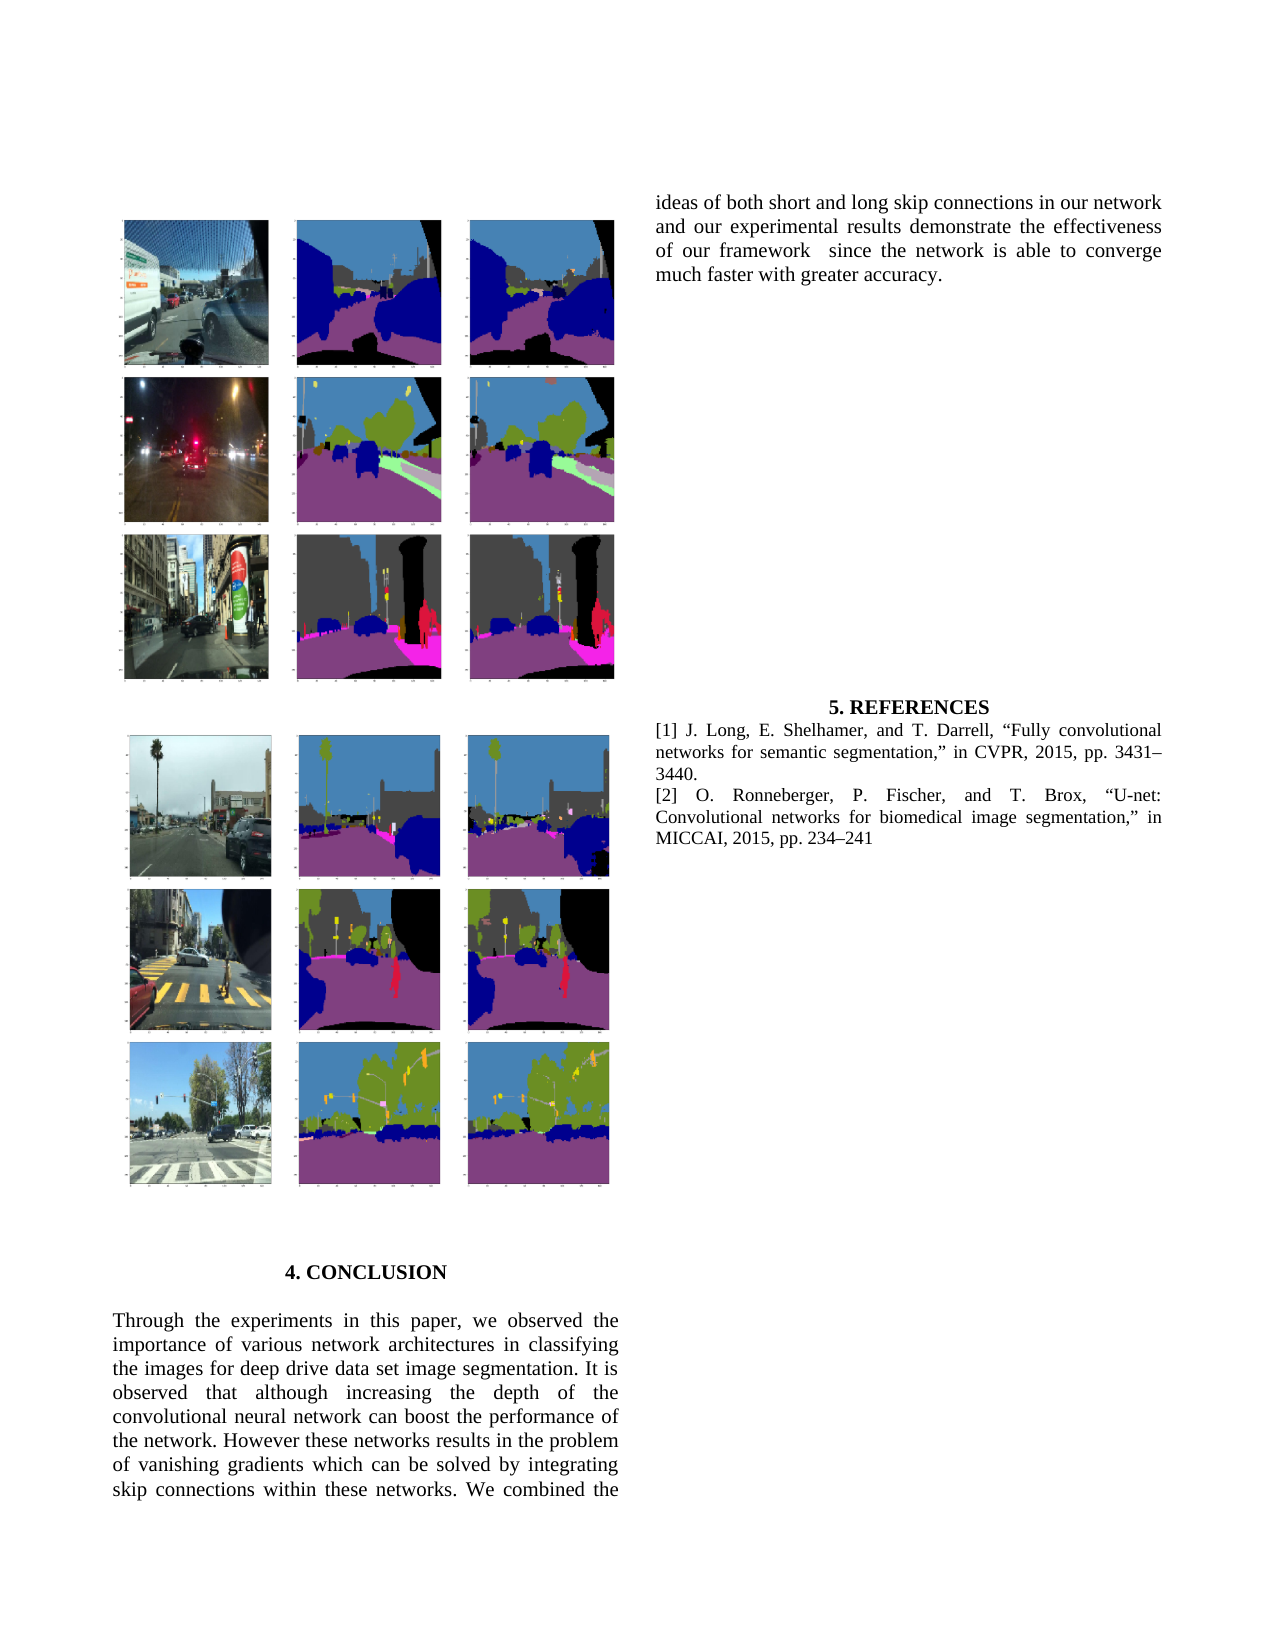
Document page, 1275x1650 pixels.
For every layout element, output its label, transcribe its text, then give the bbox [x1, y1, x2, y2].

text Through the experiments in this paper, we observed the importance of various network architectures in classifying the images for deep drive data set image segmentation. It is observed that although increasing the depth of the convolutional neural network can boost the performance of the network. However these networks results in the problem of vanishing gradients which can be solved by integrating skip connections within these networks. We combined the ideas of both short and long skip connections in our network and our experimental results demonstrate the effectiveness of our framework since the network is able to converge much faster with greater accuracy. [112, 1308, 619, 1501]
text [2] O. Ronneberger, P. Fischer, and T. Brox, “U-net: Convolutional networks for biomedical image segmentation,” in MICCAI, 2015, pp. 234–241 [655, 784, 1162, 849]
picture [112, 218, 619, 686]
text Through the experiments in this paper, we observed the importance of various network architectures in classifying the images for deep drive data set image segmentation. It is observed that although increasing the depth of the convolutional neural network can boost the performance of the network. However these networks results in the problem of vanishing gradients which can be solved by integrating skip connections within these networks. We combined the ideas of both short and long skip connections in our network and our experimental results demonstrate the effectiveness of our framework since the network is able to converge much faster with greater accuracy. [655, 190, 1162, 286]
text [1] J. Long, E. Shelhamer, and T. Darrell, “Fully convolutional networks for semantic segmentation,” in CVPR, 2015, pp. 3431–3440. [655, 719, 1162, 784]
picture [112, 733, 619, 1188]
text 5. REFERENCES [655, 695, 1162, 719]
text 4. CONCLUSION [112, 1260, 619, 1284]
